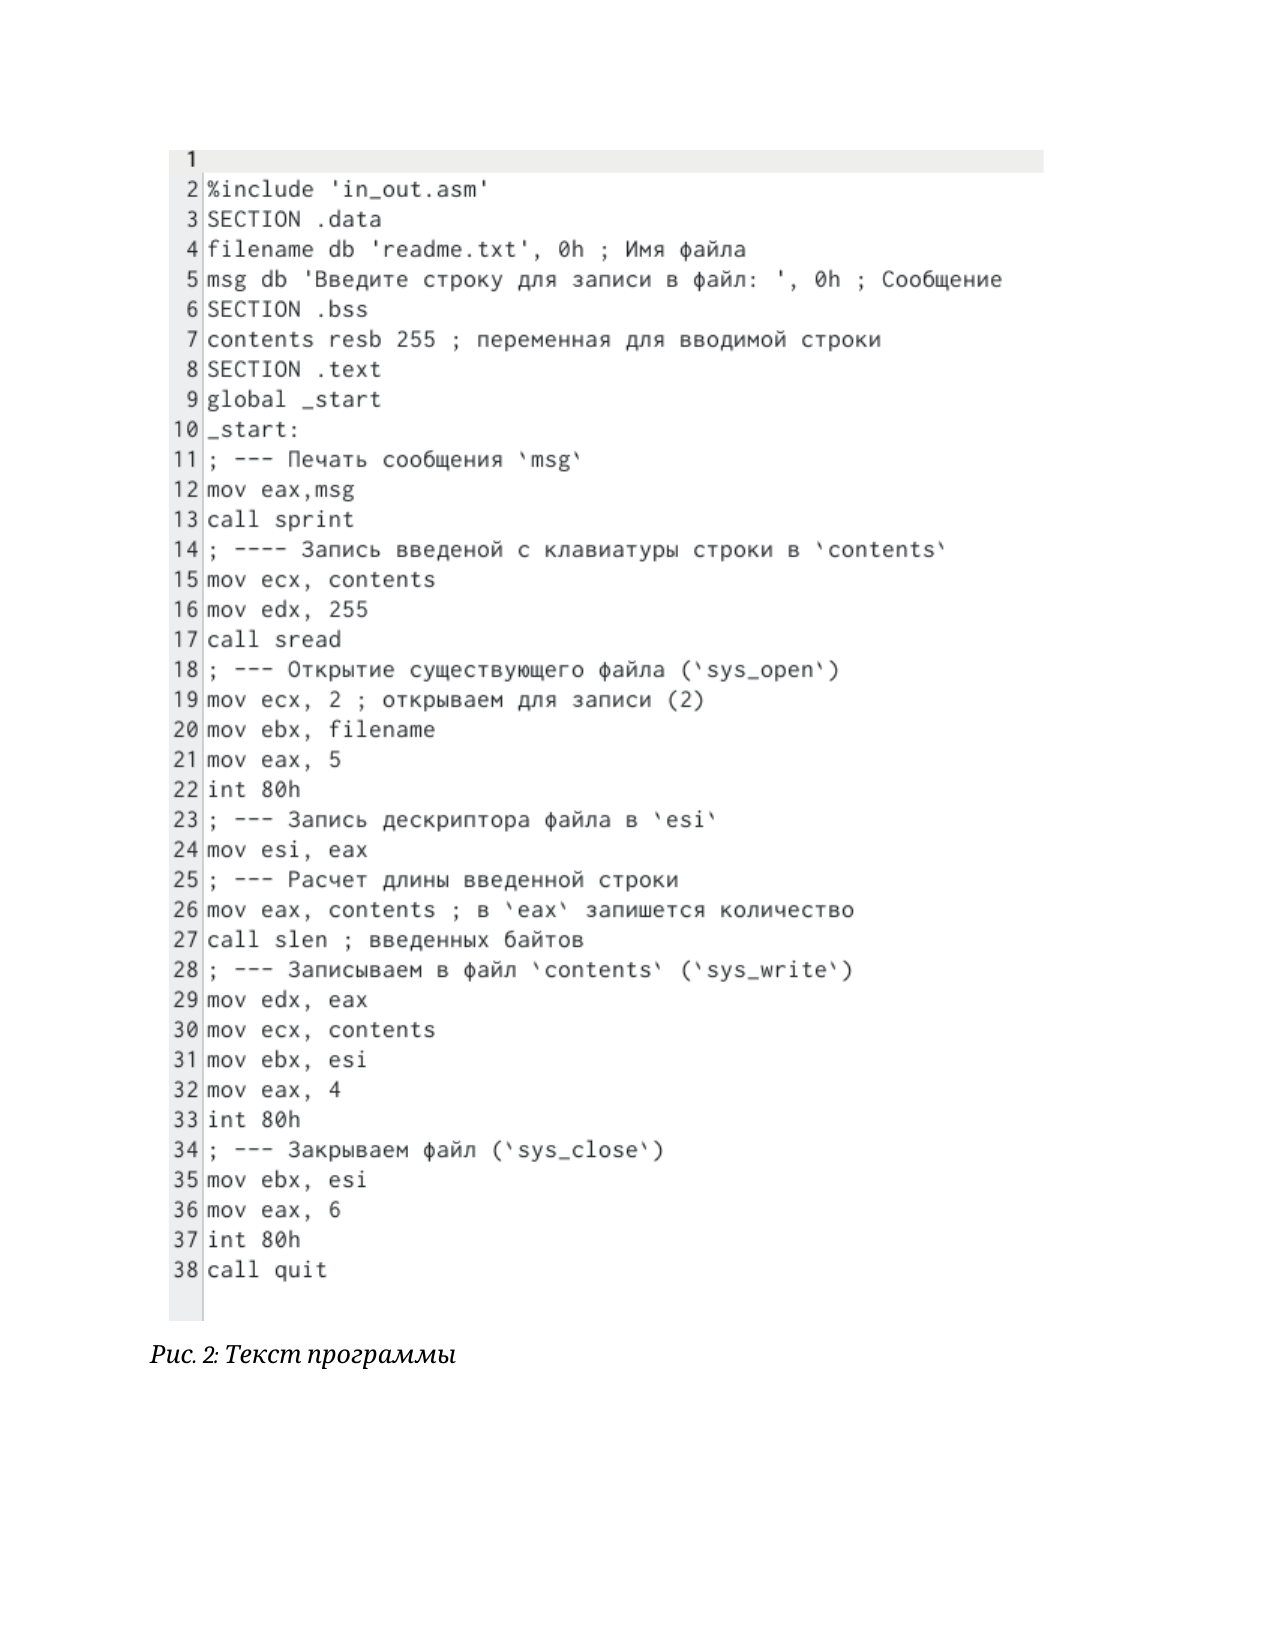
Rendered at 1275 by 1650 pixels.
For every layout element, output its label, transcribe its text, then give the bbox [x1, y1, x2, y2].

text Рис. 2: Текст программы [150, 1341, 1125, 1370]
picture [168, 150, 1044, 1321]
